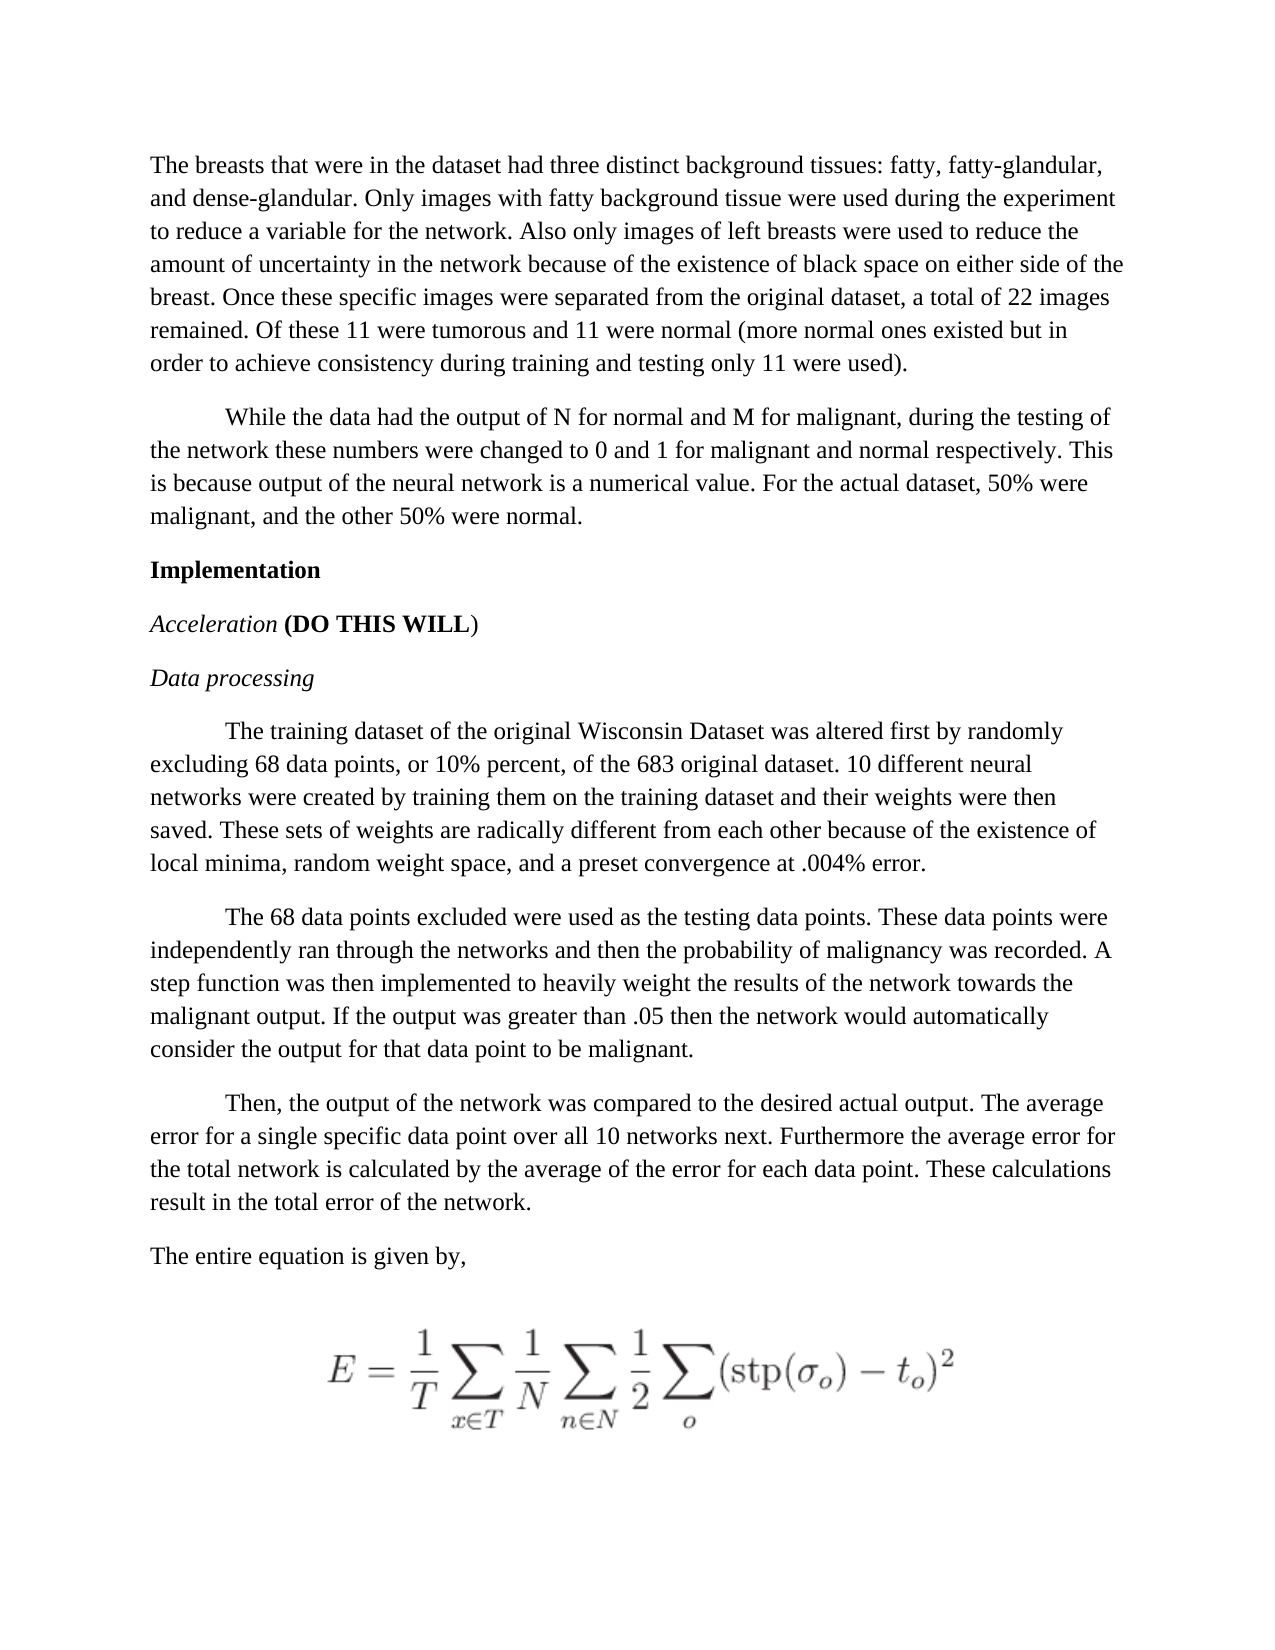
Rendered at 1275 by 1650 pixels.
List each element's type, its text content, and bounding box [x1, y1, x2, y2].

text While the data had the output of N for normal and M for malignant, during the testing of the network these numbers were changed to 0 and 1 for malignant and normal respectively. This is because output of the neural network is a numerical value. For the actual dataset, 50% were malignant, and the other 50% were normal. [150, 402, 1125, 530]
text Acceleration (DO THIS WILL) [150, 609, 1125, 637]
picture [320, 1328, 955, 1433]
text Data processing [150, 663, 1125, 691]
text The 68 data points excluded were used as the testing data points. These data points were independently ran through the networks and then the probability of malignancy was recorded. A step function was then implemented to heavily weight the results of the network towards the malignant output. If the output was greater than .05 then the network would automatically consider the output for that data point to be malignant. [150, 902, 1125, 1063]
text The training dataset of the original Wisconsin Dataset was altered first by randomly excluding 68 data points, or 10% percent, of the 683 original dataset. 10 different neural networks were created by training them on the training dataset and their weights were then saved. These sets of weights are radically different from each other because of the existence of local minima, random weight space, and a preset convergence at .004% error. [150, 716, 1125, 877]
text Then, the output of the network was compared to the desired actual output. The average error for a single specific data point over all 10 networks next. Furthermore the average error for the total network is calculated by the average of the error for each data point. These calculations result in the total error of the network. [150, 1088, 1125, 1216]
text The entire equation is given by, [150, 1241, 1125, 1270]
text Implementation [150, 555, 1125, 584]
